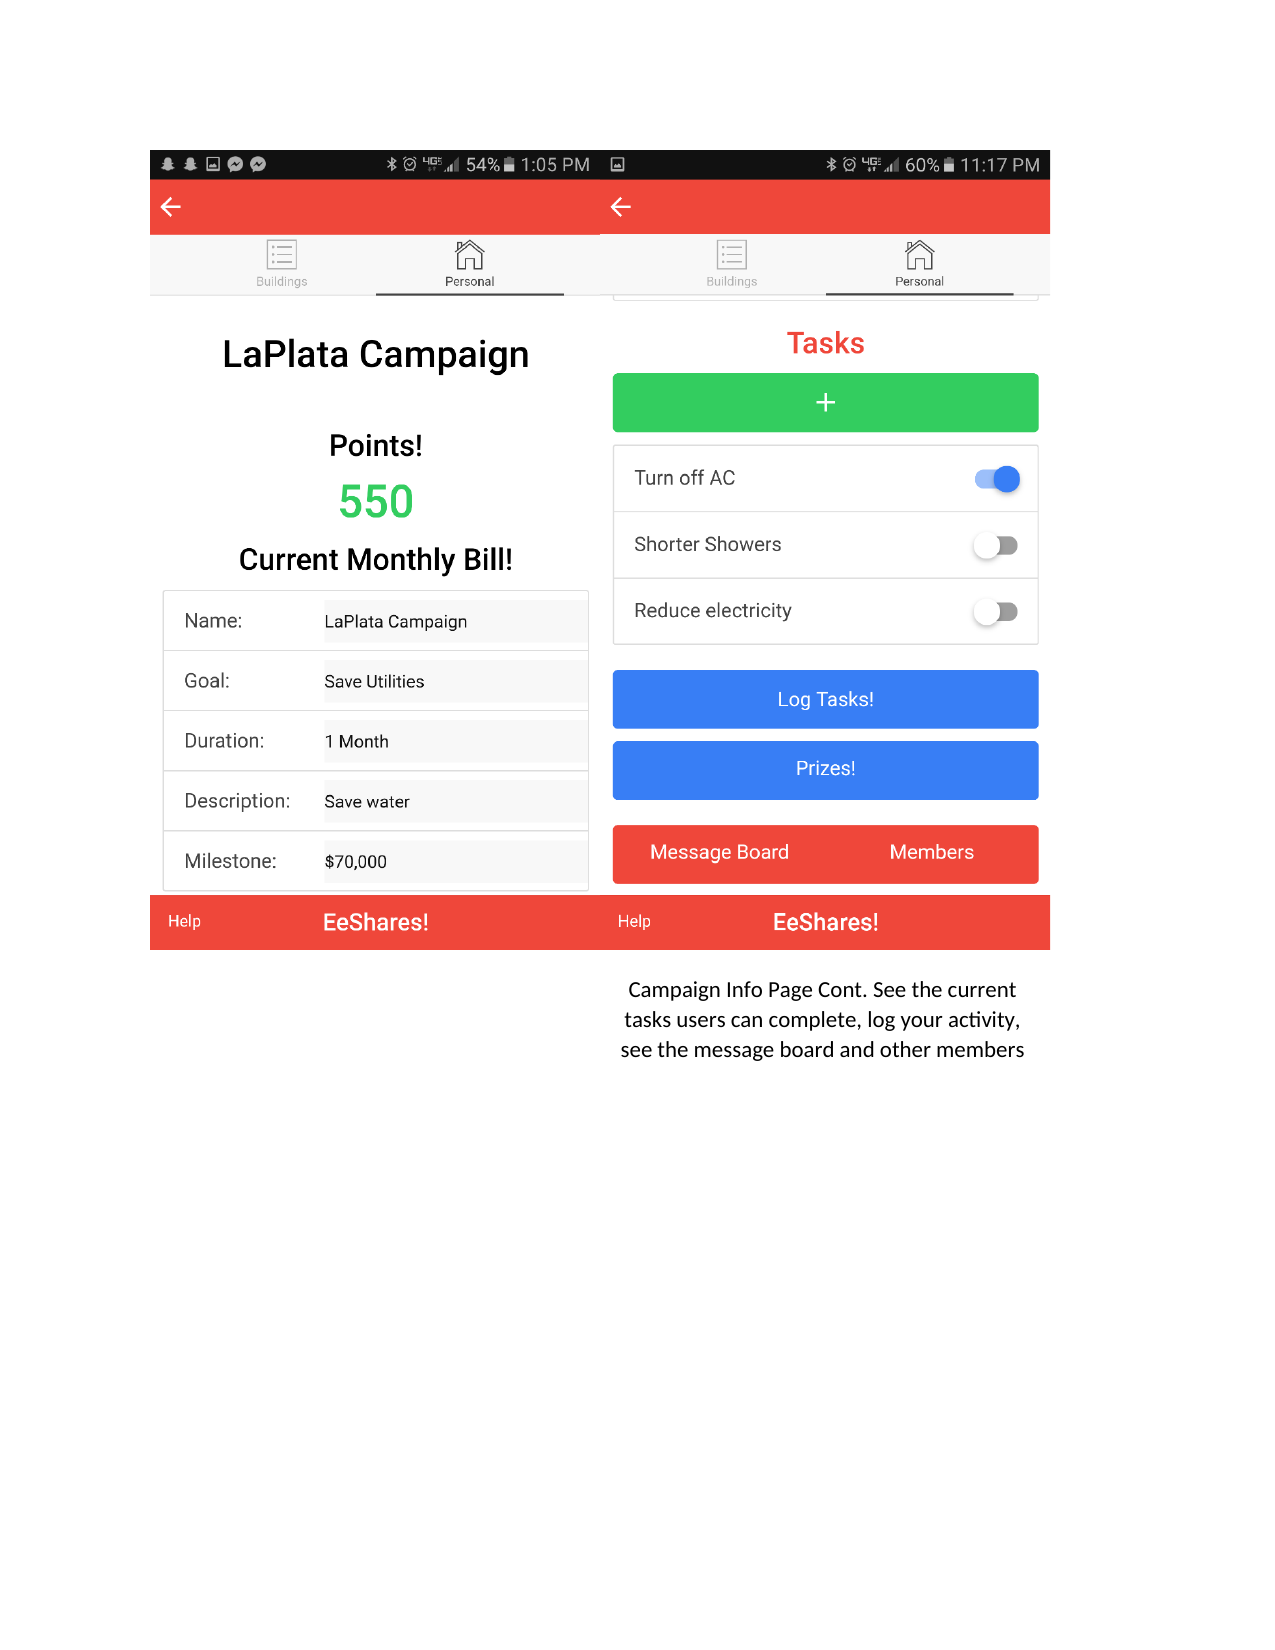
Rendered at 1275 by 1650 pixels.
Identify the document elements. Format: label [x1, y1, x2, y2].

picture [150, 150, 1050, 950]
